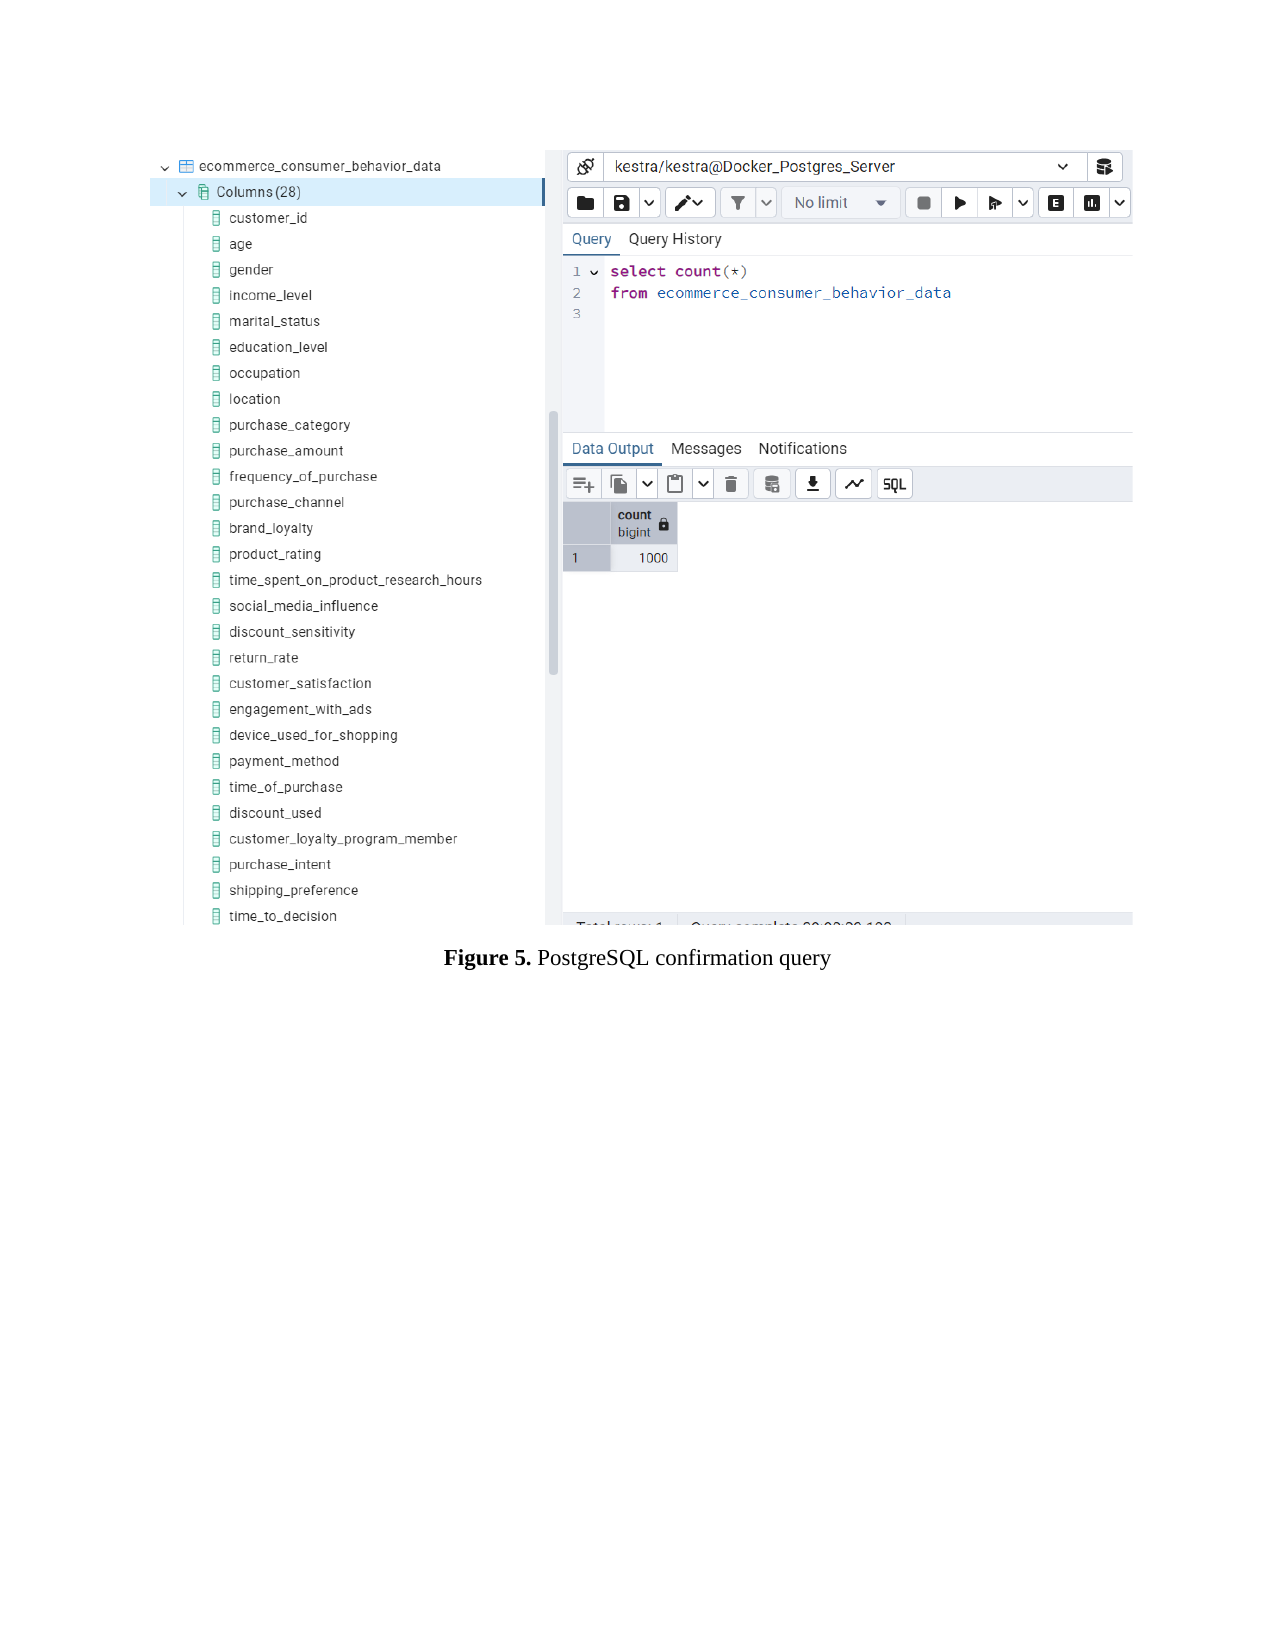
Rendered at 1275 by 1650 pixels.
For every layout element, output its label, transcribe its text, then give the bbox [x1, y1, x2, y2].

text Figure 5. PostgreSQL confirmation query [150, 944, 1125, 971]
picture [150, 150, 1133, 925]
